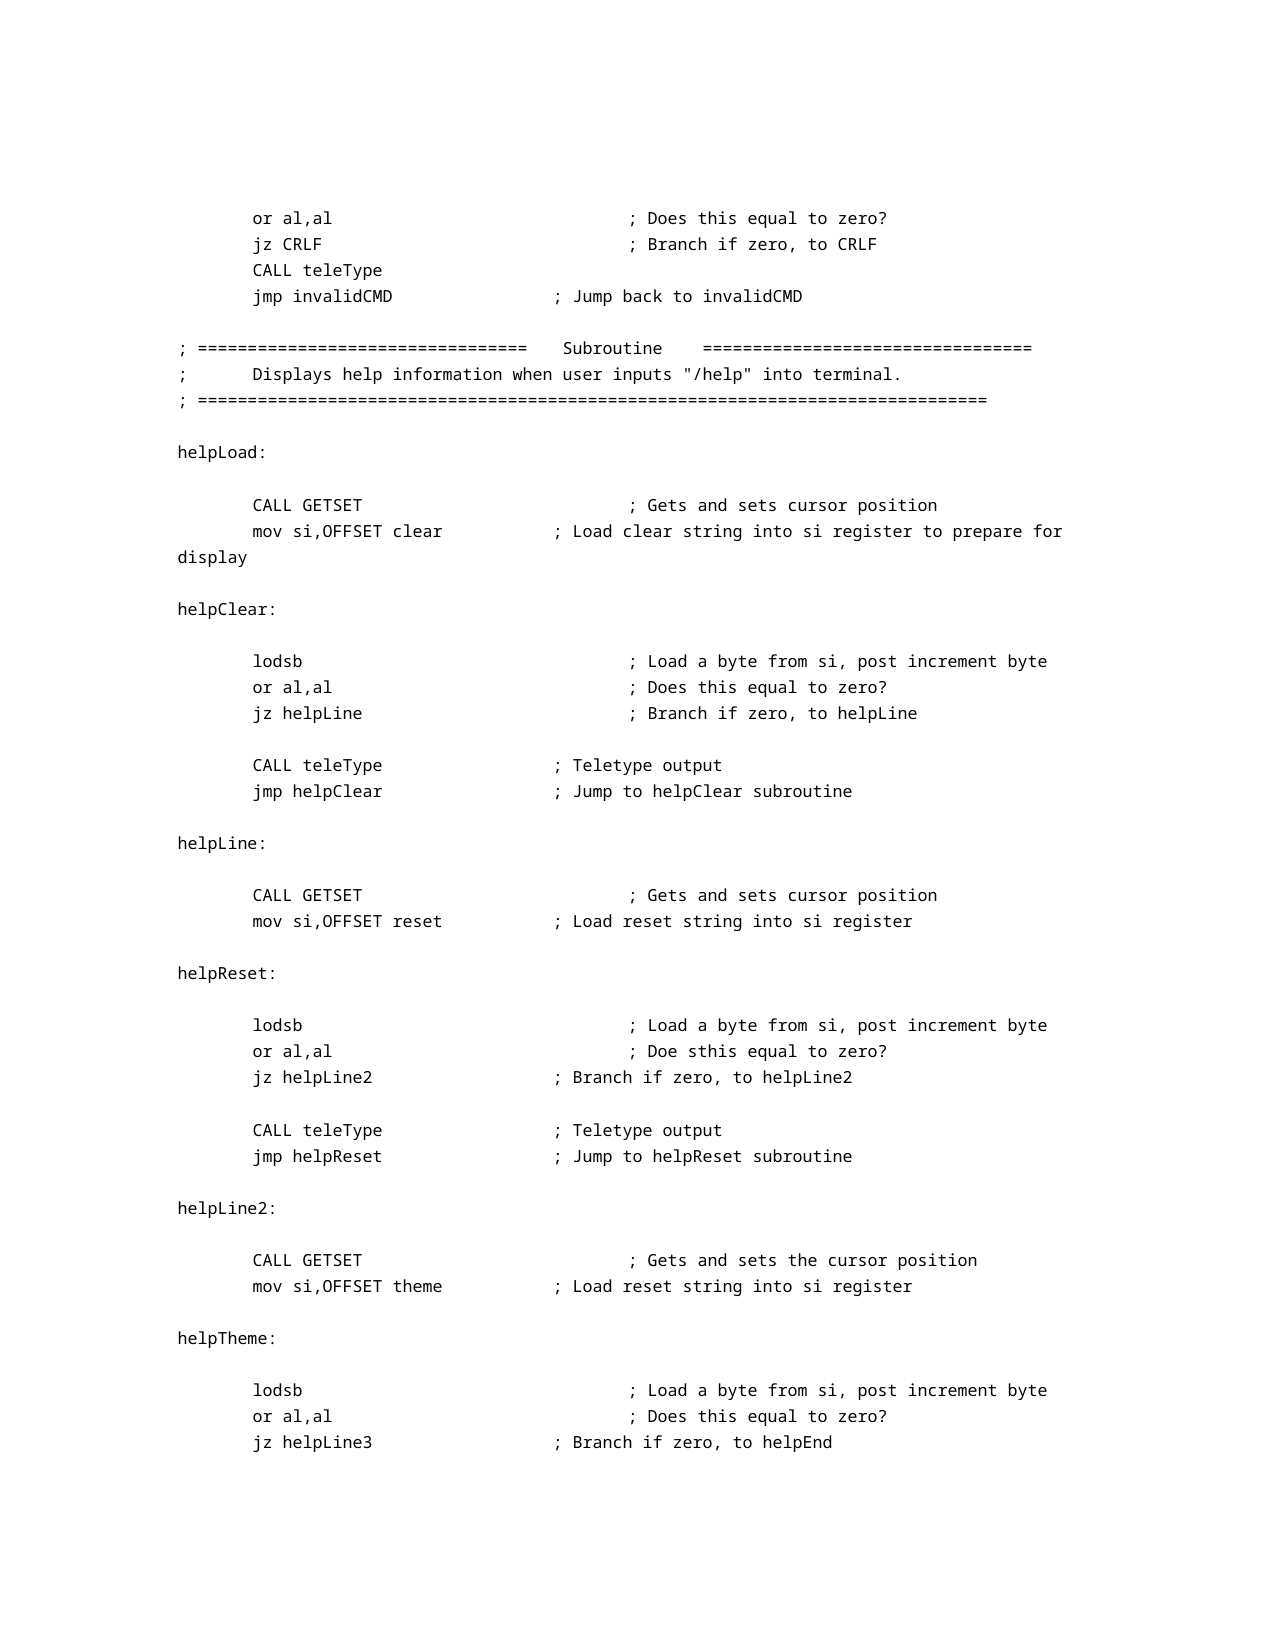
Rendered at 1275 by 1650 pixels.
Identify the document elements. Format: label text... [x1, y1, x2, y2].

text helpReset: [177, 962, 1098, 985]
text ; Displays help information when user inputs "/help" into terminal. [177, 363, 1098, 386]
text mov si,OFFSET reset ; Load reset string into si register [177, 910, 1098, 933]
text helpClear: [177, 597, 1098, 620]
text CALL GETSET ; Gets and sets the cursor position [177, 1248, 1098, 1271]
text CALL GETSET ; Gets and sets cursor position [177, 493, 1098, 516]
text CALL teleType ; Teletype output [177, 1118, 1098, 1141]
text jmp helpClear ; Jump to helpClear subroutine [177, 780, 1098, 802]
text lodsb ; Load a byte from si, post increment byte [177, 649, 1098, 672]
text helpLine2: [177, 1196, 1098, 1219]
text jmp invalidCMD ; Jump back to invalidCMD [177, 285, 1098, 308]
text CALL teleType [177, 259, 1098, 282]
text mov si,OFFSET theme ; Load reset string into si register [177, 1274, 1098, 1297]
text helpTheme: [177, 1327, 1098, 1349]
text lodsb ; Load a byte from si, post increment byte [177, 1379, 1098, 1401]
text lodsb ; Load a byte from si, post increment byte [177, 1014, 1098, 1037]
text mov si,OFFSET clear ; Load clear string into si register to prepare for display [177, 519, 1098, 568]
text jz CRLF ; Branch if zero, to CRLF [177, 233, 1098, 256]
text or al,al ; Does this equal to zero? [177, 207, 1098, 229]
text jmp helpReset ; Jump to helpReset subroutine [177, 1144, 1098, 1167]
text or al,al ; Doe sthis equal to zero? [177, 1040, 1098, 1063]
text CALL teleType ; Teletype output [177, 754, 1098, 776]
text or al,al ; Does this equal to zero? [177, 676, 1098, 698]
text jz helpLine ; Branch if zero, to helpLine [177, 702, 1098, 724]
text ; =============================================================================== [177, 389, 1098, 412]
text jz helpLine2 ; Branch if zero, to helpLine2 [177, 1066, 1098, 1089]
text CALL GETSET ; Gets and sets cursor position [177, 884, 1098, 907]
text helpLine: [177, 832, 1098, 854]
text jz helpLine3 ; Branch if zero, to helpEnd [177, 1431, 1098, 1453]
text helpLoad: [177, 441, 1098, 464]
text ; ================================= Subroutine ================================= [177, 337, 1098, 360]
text or al,al ; Does this equal to zero? [177, 1405, 1098, 1427]
